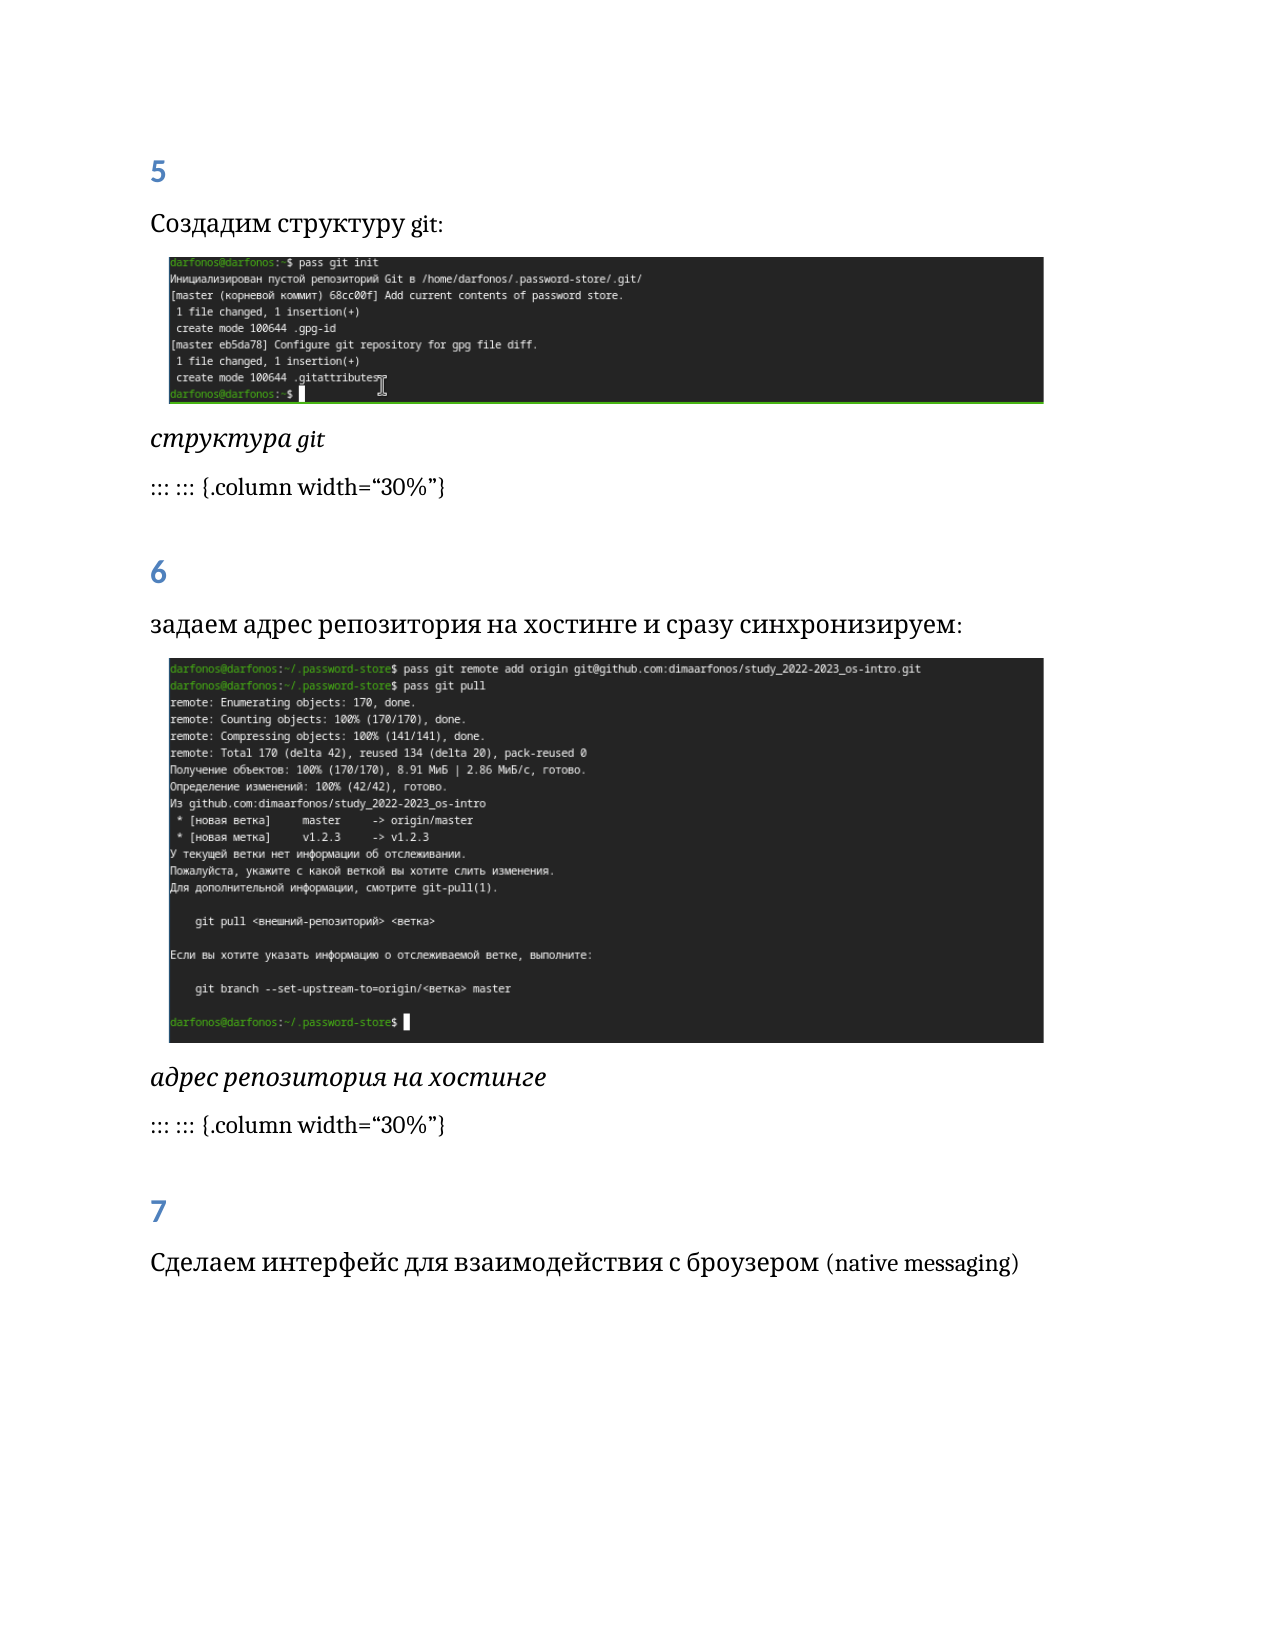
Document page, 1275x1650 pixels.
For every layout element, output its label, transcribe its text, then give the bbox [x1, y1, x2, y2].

subtitle 7 [150, 1190, 1125, 1230]
picture [168, 257, 1044, 404]
subtitle 5 [150, 150, 1125, 191]
text ::: ::: {.column width=“30%”} [150, 472, 1125, 501]
text структура git [150, 425, 1125, 454]
text адрес репозитория на хостинге [150, 1063, 1125, 1092]
text Сделаем интерфейс для взаимодействия с броузером (native messaging) [150, 1249, 1125, 1278]
text ::: ::: {.column width=“30%”} [150, 1111, 1125, 1140]
picture [168, 658, 1044, 1043]
text задаем адрес репозитория на хостинге и сразу синхронизируем: [150, 611, 1125, 639]
subtitle 6 [150, 551, 1125, 592]
text Создадим структуру git: [150, 209, 1125, 238]
